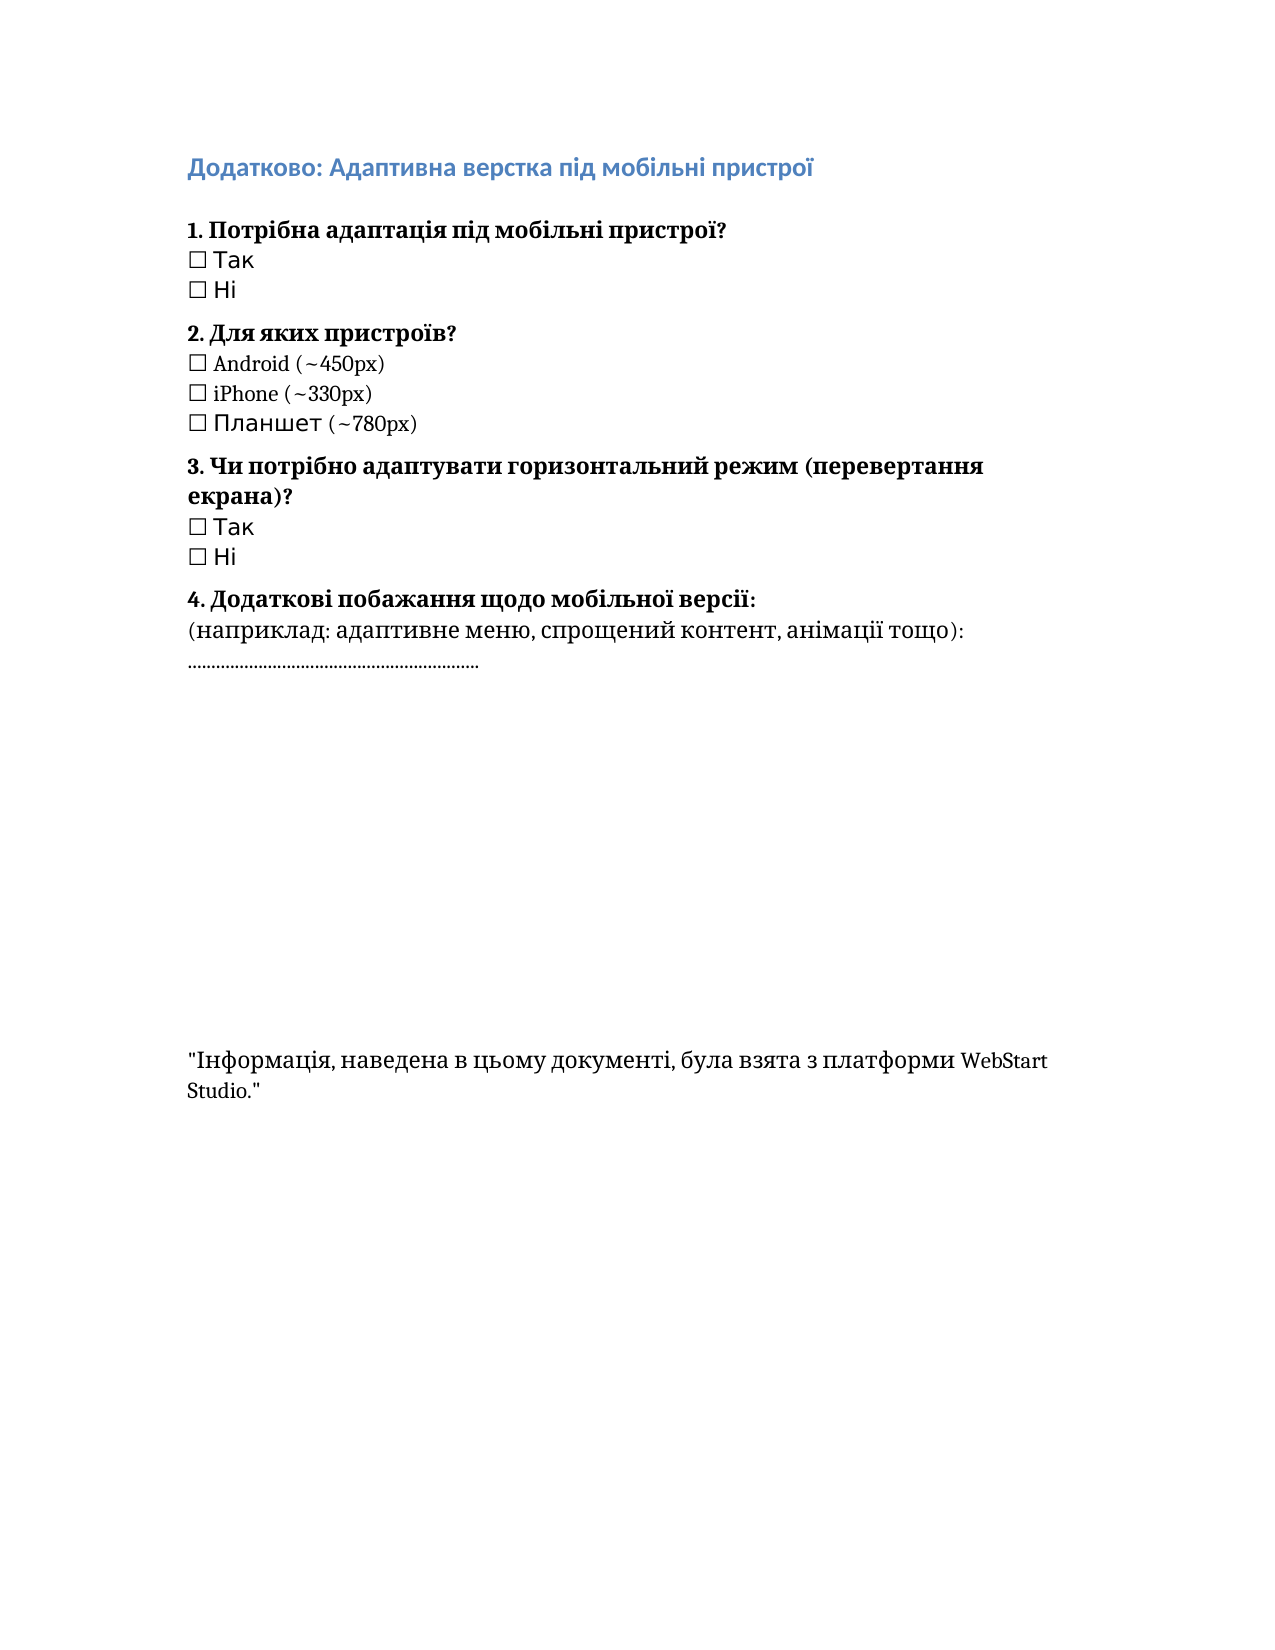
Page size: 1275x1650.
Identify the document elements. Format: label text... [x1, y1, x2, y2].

subtitle Додатково: Адаптивна верстка під мобільні пристрої [187, 150, 1087, 183]
text 2. Для яких пристроїв? ☐ Android (~450px) ☐ iPhone (~330px) ☐ Планшет (~780px) [187, 321, 1087, 437]
text 4. Додаткові побажання щодо мобільної версії: (наприклад: адаптивне меню, спрощений контент, анімації тощо): .............................................................. [187, 587, 1087, 674]
text "Інформація, наведена в цьому документі, була взята з платформи WebStart Studio." [187, 1048, 1087, 1104]
text 3. Чи потрібно адаптувати горизонтальний режим (перевертання екрана)? ☐ Так ☐ Ні [187, 454, 1087, 571]
text 1. Потрібна адаптація під мобільні пристрої? ☐ Так ☐ Ні [187, 217, 1087, 304]
